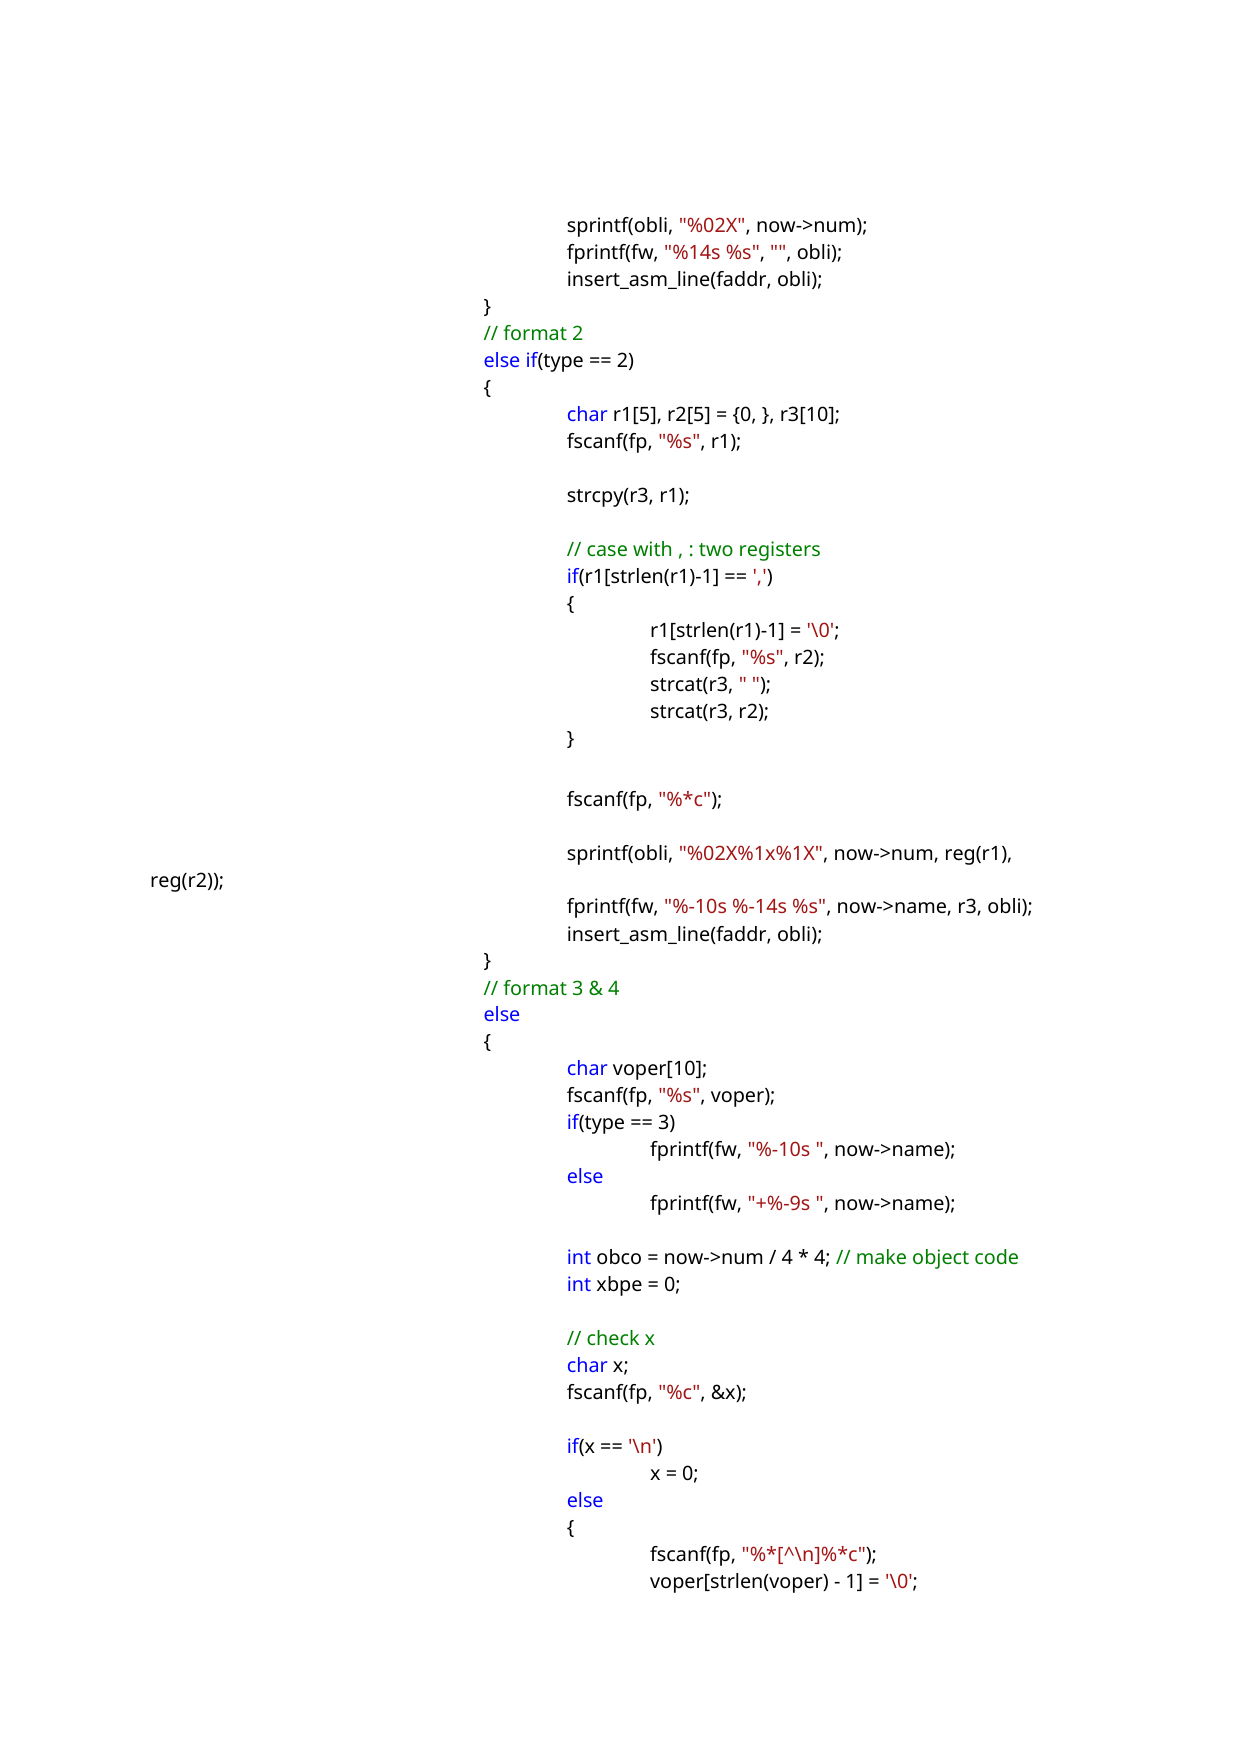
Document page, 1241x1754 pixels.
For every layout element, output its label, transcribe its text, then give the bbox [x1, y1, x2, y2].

text fscanf(fp, "%*[^\n]%*c"); [150, 1540, 1090, 1567]
text else [150, 1486, 1090, 1513]
text // format 2 [150, 319, 1090, 346]
text fprintf(fw, "+%-9s ", now->name); [150, 1189, 1090, 1217]
text fscanf(fp, "%*c"); [150, 785, 1090, 812]
text insert_asm_line(faddr, obli); [150, 920, 1090, 947]
text strcat(r3, r2); [150, 697, 1090, 724]
text fprintf(fw, "%-10s ", now->name); [150, 1136, 1090, 1163]
text fprintf(fw, "%14s %s", "", obli); [150, 238, 1090, 265]
text sprintf(obli, "%02X%1x%1X", now->num, reg(r1), reg(r2)); [150, 839, 1090, 893]
text strcat(r3, " "); [150, 670, 1090, 697]
text int xbpe = 0; [150, 1271, 1090, 1297]
text if(r1[strlen(r1)-1] == ',') [150, 562, 1090, 589]
text if(type == 3) [150, 1109, 1090, 1136]
text else if(type == 2) [150, 346, 1090, 373]
text char r1[5], r2[5] = {0, }, r3[10]; [150, 400, 1090, 427]
text } [150, 947, 1090, 974]
text fscanf(fp, "%s", r1); [150, 427, 1090, 454]
text if(x == '\n') [150, 1432, 1090, 1459]
text else [150, 1163, 1090, 1189]
text fscanf(fp, "%s", voper); [150, 1082, 1090, 1109]
text // check x [150, 1324, 1090, 1351]
text { [150, 1513, 1090, 1540]
text x = 0; [150, 1459, 1090, 1486]
text r1[strlen(r1)-1] = '\0'; [150, 616, 1090, 643]
text // case with , : two registers [150, 535, 1090, 562]
text else [150, 1001, 1090, 1028]
text fprintf(fw, "%-10s %-14s %s", now->name, r3, obli); [150, 893, 1090, 920]
text voper[strlen(voper) - 1] = '\0'; [150, 1567, 1090, 1594]
text char x; [150, 1351, 1090, 1378]
text { [150, 589, 1090, 616]
text strcpy(r3, r1); [150, 481, 1090, 508]
text fscanf(fp, "%s", r2); [150, 643, 1090, 670]
text sprintf(obli, "%02X", now->num); [150, 211, 1090, 238]
text // format 3 & 4 [150, 974, 1090, 1001]
text fscanf(fp, "%c", &x); [150, 1378, 1090, 1405]
text insert_asm_line(faddr, obli); [150, 265, 1090, 292]
text int obco = now->num / 4 * 4; // make object code [150, 1243, 1090, 1271]
text } [150, 724, 1090, 751]
text { [150, 1028, 1090, 1055]
text char voper[10]; [150, 1055, 1090, 1082]
text { [150, 373, 1090, 400]
text } [150, 292, 1090, 319]
